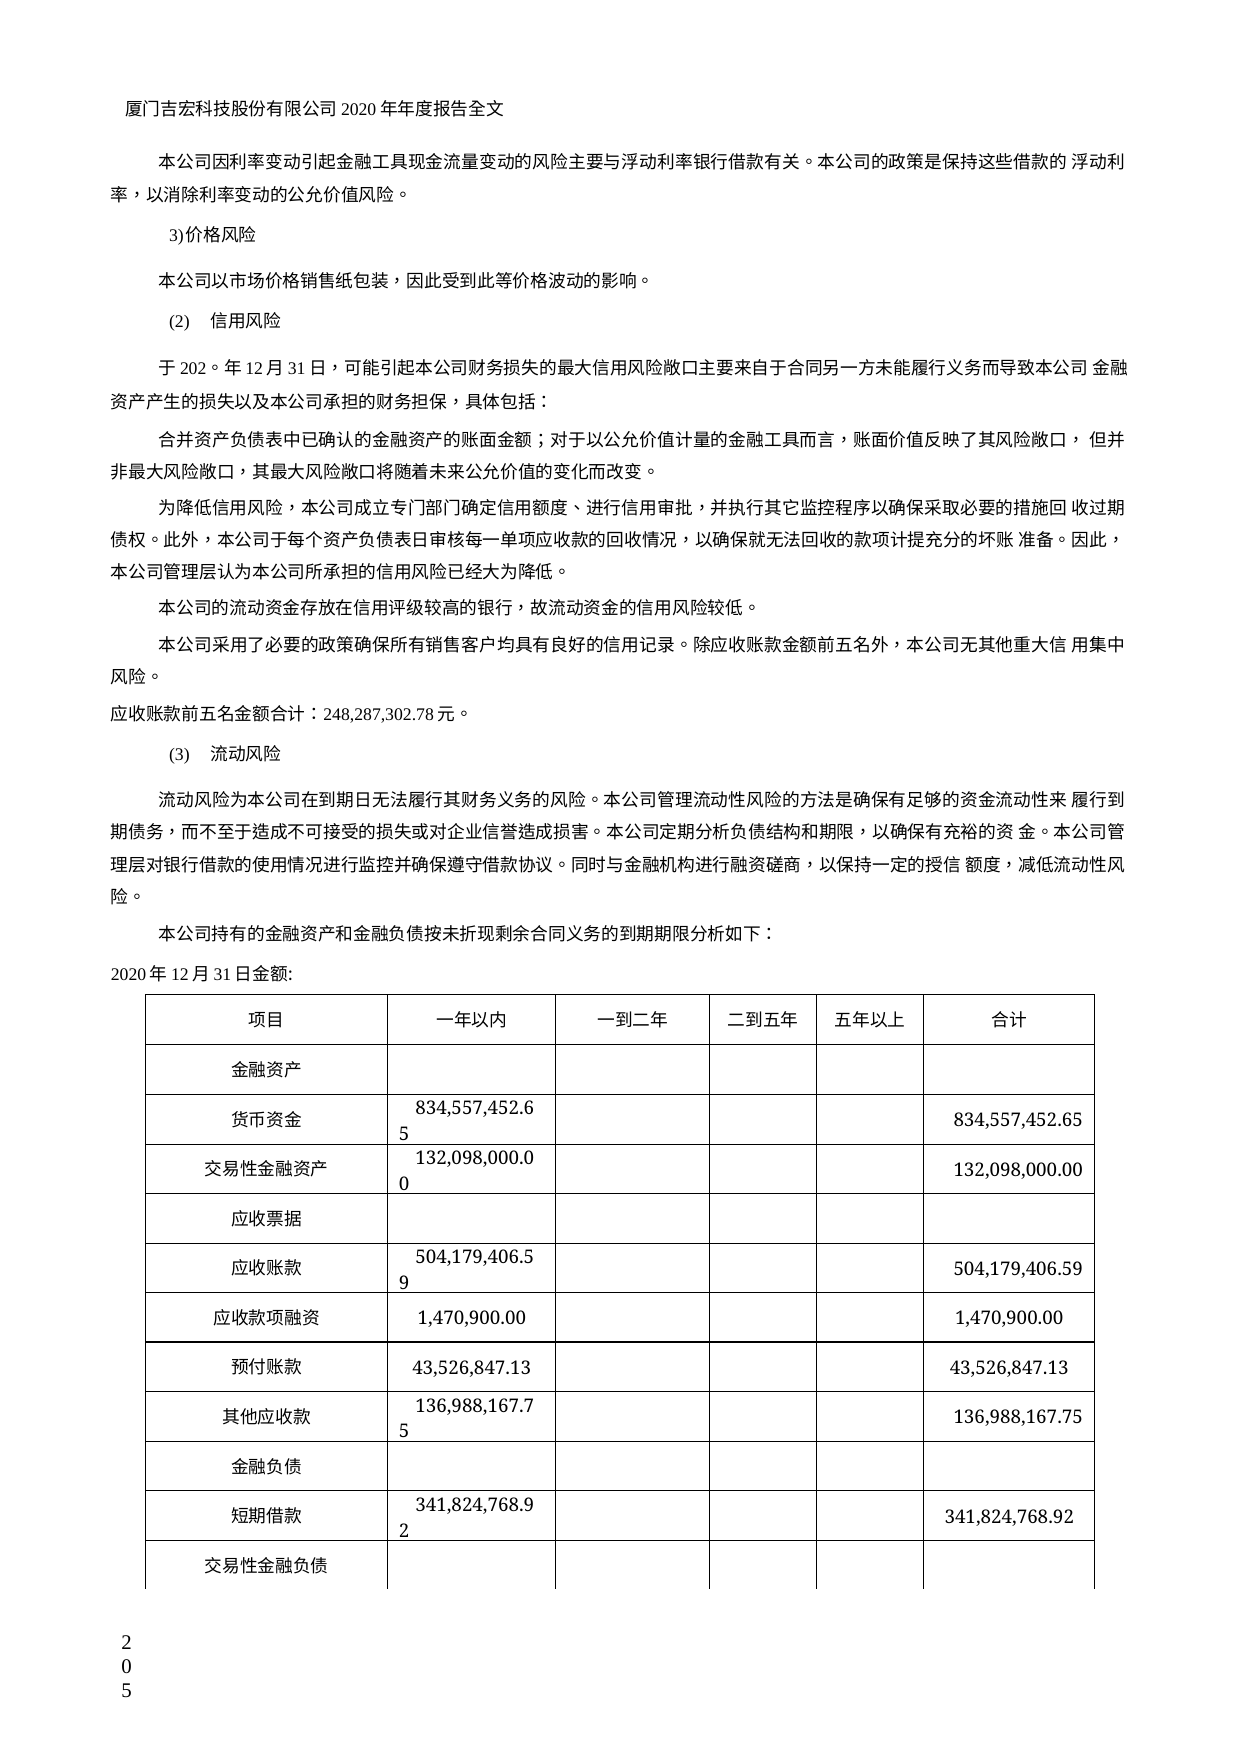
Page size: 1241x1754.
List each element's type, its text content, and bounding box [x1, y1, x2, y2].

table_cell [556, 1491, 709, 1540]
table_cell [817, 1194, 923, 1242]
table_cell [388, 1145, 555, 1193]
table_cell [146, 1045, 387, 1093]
text 本公司采用了必要的政策确保所有销售客户均具有良好的信用记录。除应收账款金额前五名外，本公司无其他重大信 用集中风险。 [111, 625, 1129, 690]
text 2020年12月31日金额: [111, 962, 1129, 986]
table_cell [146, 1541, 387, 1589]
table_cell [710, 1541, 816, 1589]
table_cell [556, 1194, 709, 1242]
list 价格风险 [111, 223, 1129, 247]
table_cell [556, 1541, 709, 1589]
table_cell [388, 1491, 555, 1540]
text 于202。年12月31日，可能引起本公司财务损失的最大信用风险敞口主要来自于合同另一方未能履行义务而导致本公司 金融资产产生的损失以及本公司承担的财务担保，具体包括： [111, 347, 1129, 416]
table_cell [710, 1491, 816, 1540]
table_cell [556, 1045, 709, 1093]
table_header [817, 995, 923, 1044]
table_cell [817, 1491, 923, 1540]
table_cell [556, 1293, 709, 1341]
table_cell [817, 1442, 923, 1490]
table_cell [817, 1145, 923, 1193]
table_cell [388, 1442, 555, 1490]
text 本公司以市场价格销售纸包装，因此受到此等价格波动的影响。 [111, 261, 1129, 294]
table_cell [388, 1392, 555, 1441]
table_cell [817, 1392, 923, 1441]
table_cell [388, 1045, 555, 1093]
list 流动风险 [111, 742, 1129, 766]
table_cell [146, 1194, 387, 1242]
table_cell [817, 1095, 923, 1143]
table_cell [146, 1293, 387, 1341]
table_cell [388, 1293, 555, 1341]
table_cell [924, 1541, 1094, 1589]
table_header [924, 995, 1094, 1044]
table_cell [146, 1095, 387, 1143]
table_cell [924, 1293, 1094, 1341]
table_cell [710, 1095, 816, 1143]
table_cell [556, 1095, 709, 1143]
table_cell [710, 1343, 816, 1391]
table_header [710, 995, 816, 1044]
text 本公司持有的金融资产和金融负债按未折现剩余合同义务的到期期限分析如下： [111, 914, 1129, 947]
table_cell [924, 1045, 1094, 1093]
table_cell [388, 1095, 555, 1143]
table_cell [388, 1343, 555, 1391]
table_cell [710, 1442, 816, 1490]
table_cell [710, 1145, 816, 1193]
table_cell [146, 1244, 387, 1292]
text 本公司的流动资金存放在信用评级较高的银行，故流动资金的信用风险较低。 [111, 589, 1129, 621]
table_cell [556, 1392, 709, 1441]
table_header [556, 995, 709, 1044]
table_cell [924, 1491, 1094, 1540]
text 应收账款前五名金额合计：248,287,302.78元。 [111, 694, 1129, 727]
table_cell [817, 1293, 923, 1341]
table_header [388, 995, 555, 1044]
text 合并资产负债表中已确认的金融资产的账面金额；对于以公允价值计量的金融工具而言，账面价值反映了其风险敞口， 但并非最大风险敞口，其最大风险敞口将随着未来公允价值的变化而改变。 [111, 420, 1129, 485]
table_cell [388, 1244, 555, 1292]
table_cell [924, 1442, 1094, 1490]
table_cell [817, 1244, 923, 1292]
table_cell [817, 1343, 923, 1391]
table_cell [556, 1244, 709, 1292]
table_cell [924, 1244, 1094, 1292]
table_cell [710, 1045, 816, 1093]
text 本公司因利率变动引起金融工具现金流量变动的风险主要与浮动利率银行借款有关。本公司的政策是保持这些借款的 浮动利率，以消除利率变动的公允价值风险。 [111, 143, 1129, 208]
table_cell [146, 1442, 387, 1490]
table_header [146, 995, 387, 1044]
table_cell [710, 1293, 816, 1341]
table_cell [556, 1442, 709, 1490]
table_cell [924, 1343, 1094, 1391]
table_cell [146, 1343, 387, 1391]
list 信用风险 [111, 308, 1129, 332]
text 流动风险为本公司在到期日无法履行其财务义务的风险。本公司管理流动性风险的方法是确保有足够的资金流动性来 履行到期债务，而不至于造成不可接受的损失或对企业信誉造成损害。本公司定期分析负债结构和期限，以确保有充裕的资 金。本公司管理层对银行借款的使用情况进行监控并确保遵守借款协议。同时与金融机构进行融资磋商，以保持一定的授信 额度，减低流动性风险。 [111, 780, 1129, 910]
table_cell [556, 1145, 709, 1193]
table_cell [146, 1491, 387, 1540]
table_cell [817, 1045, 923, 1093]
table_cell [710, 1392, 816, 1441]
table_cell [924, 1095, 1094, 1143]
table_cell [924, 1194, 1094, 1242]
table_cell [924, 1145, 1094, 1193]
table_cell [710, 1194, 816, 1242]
text 为降低信用风险，本公司成立专门部门确定信用额度、进行信用审批，并执行其它监控程序以确保采取必要的措施回 收过期债权。此外，本公司于每个资产负债表日审核每一单项应收款的回收情况，以确保就无法回收的款项计提充分的坏账 准备。因此，本公司管理层认为本公司所承担的信用风险已经大为降低。 [111, 489, 1129, 584]
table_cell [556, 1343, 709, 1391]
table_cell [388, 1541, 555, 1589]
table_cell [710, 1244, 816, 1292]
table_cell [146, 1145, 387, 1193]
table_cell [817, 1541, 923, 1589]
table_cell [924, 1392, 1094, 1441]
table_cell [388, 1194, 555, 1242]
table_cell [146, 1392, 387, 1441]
